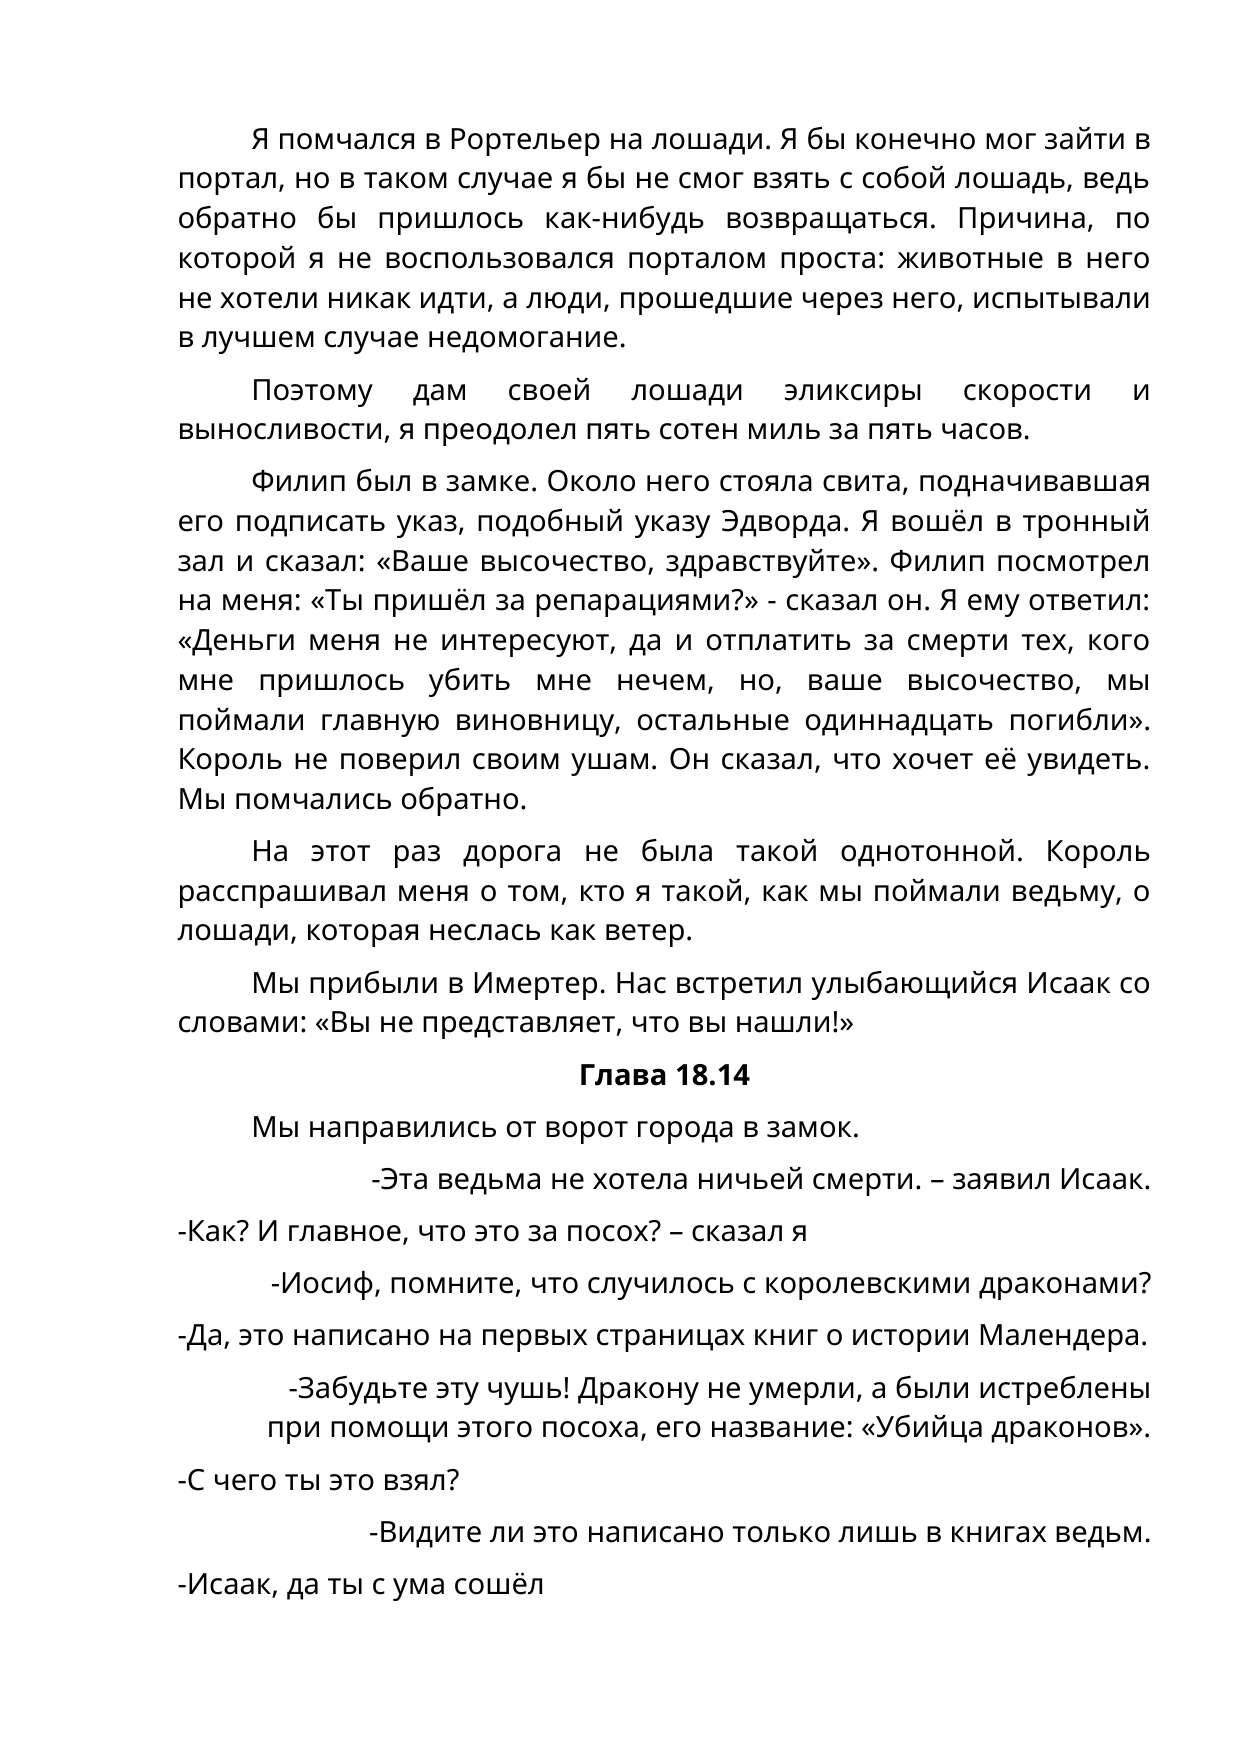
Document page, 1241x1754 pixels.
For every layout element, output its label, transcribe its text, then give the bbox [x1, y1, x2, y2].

text Мы прибыли в Имертер. Нас встретил улыбающийся Исаак со словами: «Вы не представляет, что вы нашли!» [177, 962, 1152, 1041]
text -Эта ведьма не хотела ничьей смерти. – заявил Исаак. [177, 1158, 1152, 1198]
text -Иосиф, помните, что случилось с королевскими драконами? [177, 1262, 1152, 1302]
text Поэтому дам своей лошади эликсиры скорости и выносливости, я преодолел пять сотен миль за пять часов. [177, 369, 1152, 448]
text -Да, это написано на первых страницах книг о истории Малендера. [177, 1315, 1152, 1354]
text Филип был в замке. Около него стояла свита, подначивавшая его подписать указ, подобный указу Эдворда. Я вошёл в тронный зал и сказал: «Ваше высочество, здравствуйте». Филип посмотрел на меня: «Ты пришёл за репарациями?» - сказал он. Я ему ответил: «Деньги меня не интересуют, да и отплатить за смерти тех, кого мне пришлось убить мне нечем, но, ваше высочество, мы поймали главную виновницу, остальные одиннадцать погибли». Король не поверил своим ушам. Он сказал, что хочет её увидеть. Мы помчались обратно. [177, 461, 1152, 818]
text -Исаак, да ты с ума сошёл [177, 1563, 1152, 1603]
text Глава 18.14 [177, 1054, 1152, 1093]
text Мы направились от ворот города в замок. [177, 1106, 1152, 1146]
text Я помчался в Рортельер на лошади. Я бы конечно мог зайти в портал, но в таком случае я бы не смог взять с собой лошадь, ведь обратно бы пришлось как-нибудь возвращаться. Причина, по которой я не воспользовался порталом проста: животные в него не хотели никак идти, а люди, прошедшие через него, испытывали в лучшем случае недомогание. [177, 118, 1152, 356]
text -Забудьте эту чушь! Дракону не умерли, а были истреблены при помощи этого посоха, его название: «Убийца драконов». [177, 1367, 1152, 1446]
text -Видите ли это написано только лишь в книгах ведьм. [177, 1511, 1152, 1551]
text -Как? И главное, что это за посох? – сказал я [177, 1210, 1152, 1250]
text На этот раз дорога не была такой однотонной. Король расспрашивал меня о том, кто я такой, как мы поймали ведьму, о лошади, которая неслась как ветер. [177, 830, 1152, 949]
text -С чего ты это взял? [177, 1459, 1152, 1498]
